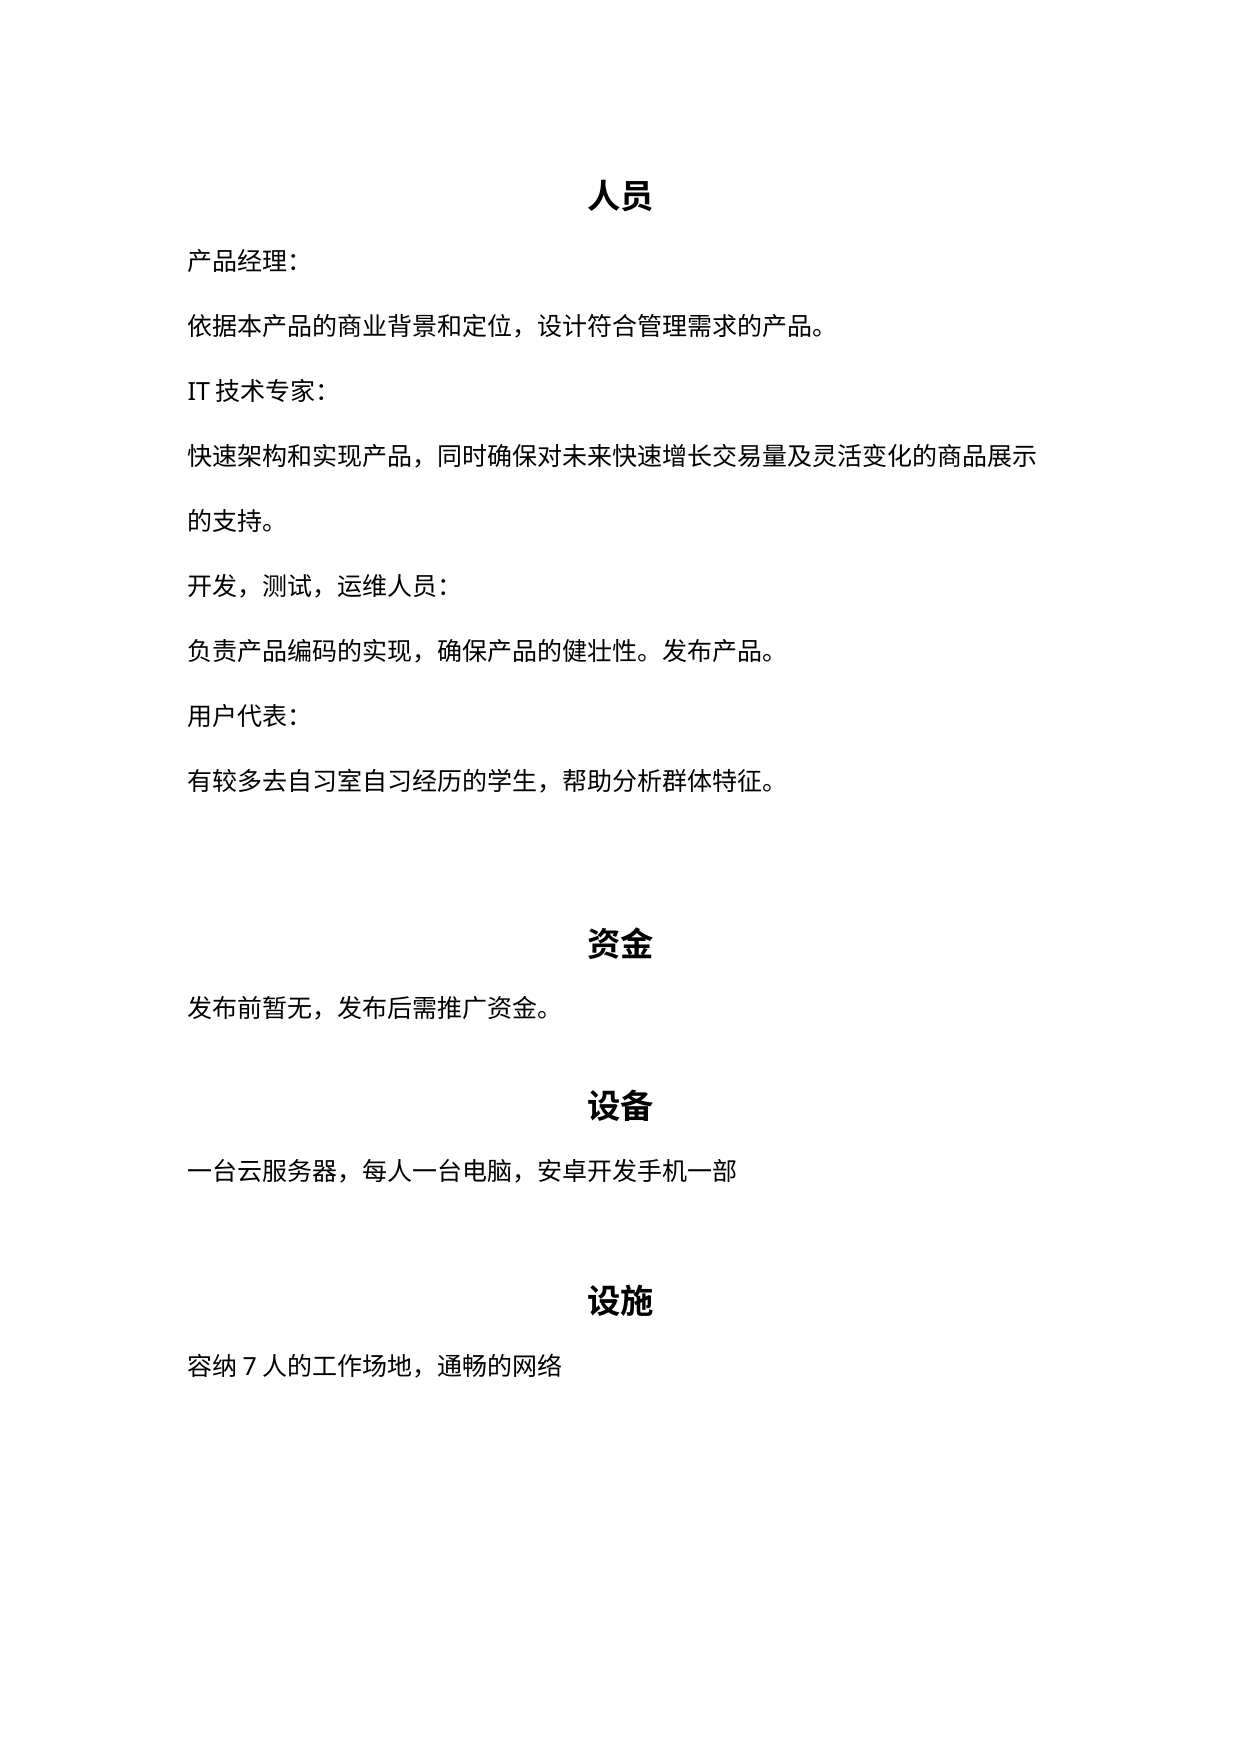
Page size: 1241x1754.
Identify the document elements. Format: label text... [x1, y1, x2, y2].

text 有较多去自习室自习经历的学生，帮助分析群体特征。 [187, 747, 1053, 812]
text 负责产品编码的实现，确保产品的健壮性。发布产品。 [187, 617, 1053, 682]
text IT技术专家： [187, 357, 1053, 422]
text 资金 [187, 909, 1053, 974]
text 一台云服务器，每人一台电脑，安卓开发手机一部 [187, 1137, 1053, 1202]
text 发布前暂无，发布后需推广资金。 [187, 974, 1053, 1039]
text 产品经理： [187, 227, 1053, 292]
text 容纳7人的工作场地，通畅的网络 [187, 1332, 1053, 1397]
text 用户代表： [187, 682, 1053, 747]
text 设施 [187, 1267, 1053, 1332]
text 依据本产品的商业背景和定位，设计符合管理需求的产品。 [187, 292, 1053, 357]
text 设备 [187, 1072, 1053, 1137]
text 开发，测试，运维人员： [187, 552, 1053, 617]
text 人员 [187, 162, 1053, 227]
text 快速架构和实现产品，同时确保对未来快速增长交易量及灵活变化的商品展示的支持。 [187, 422, 1053, 552]
